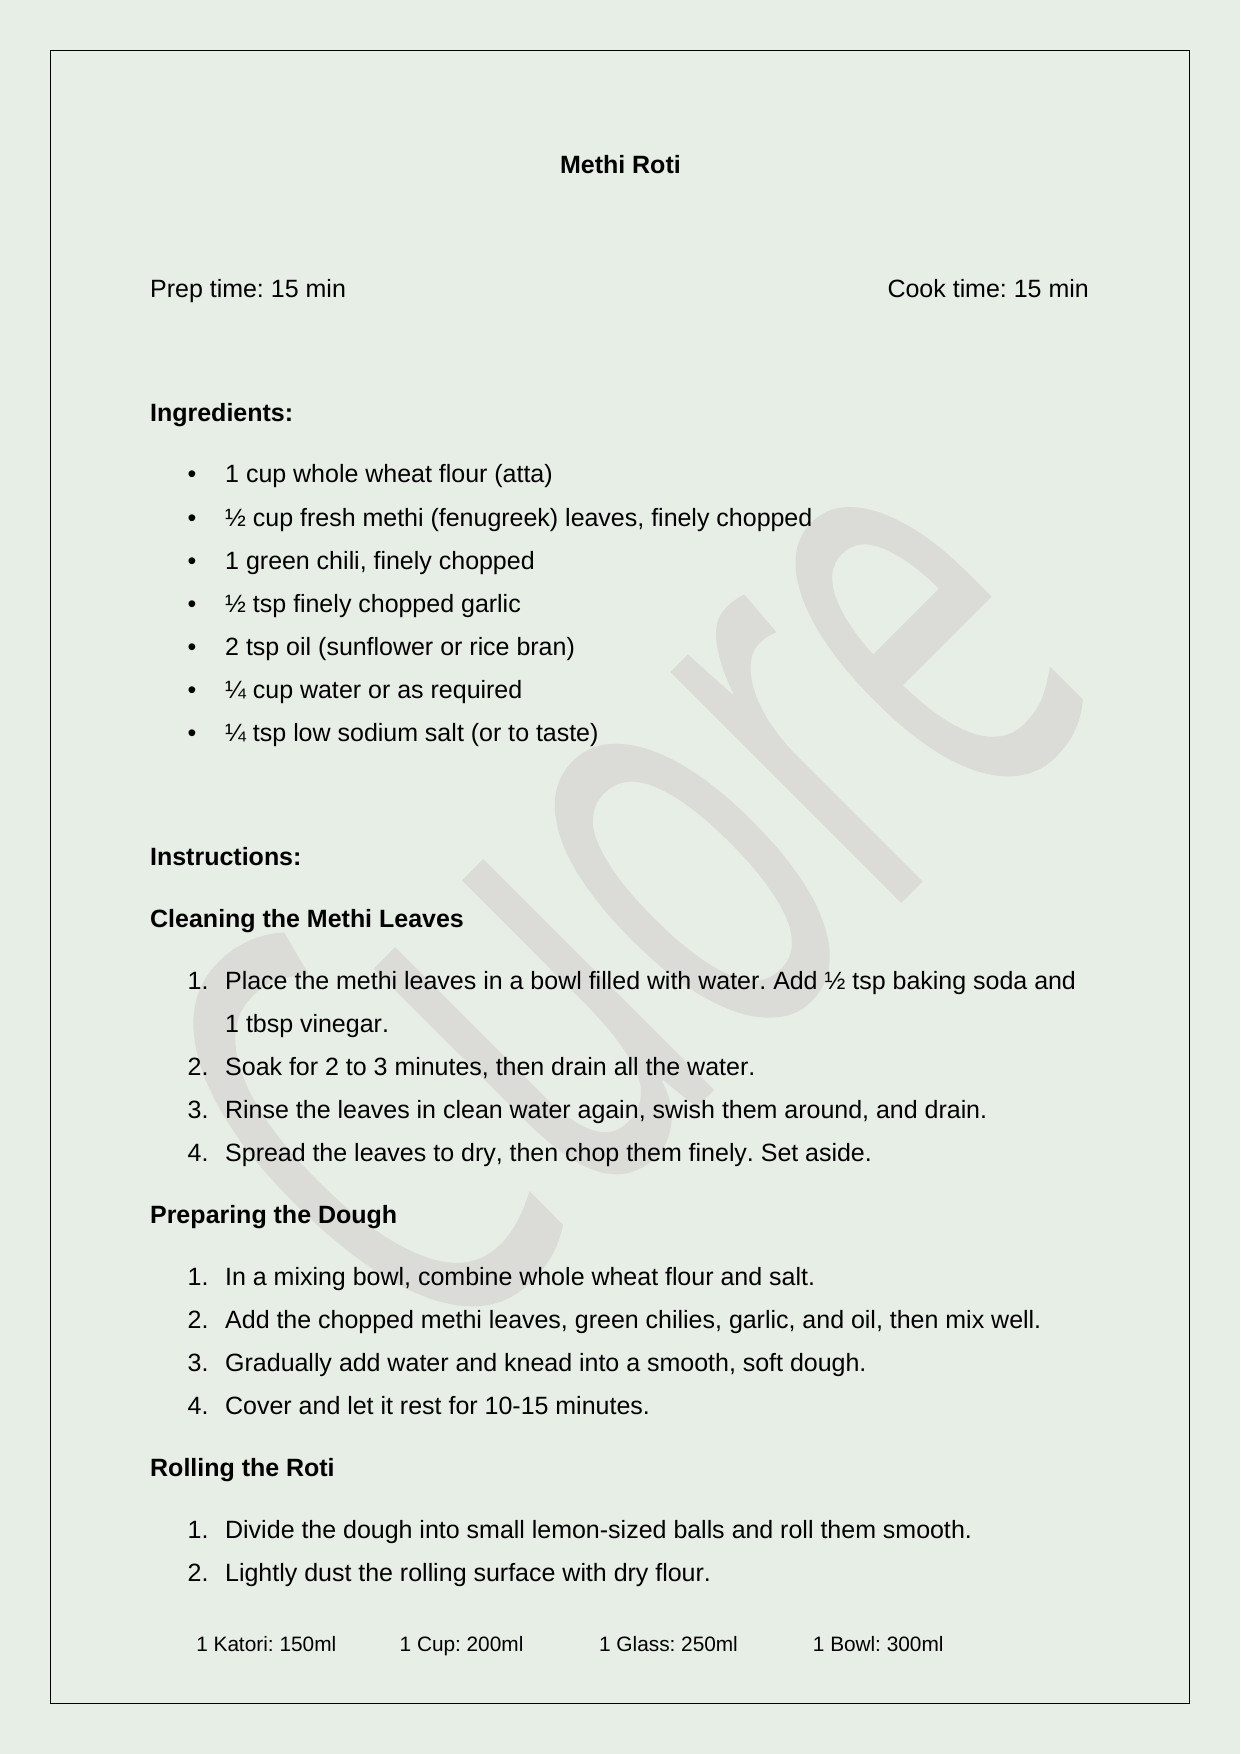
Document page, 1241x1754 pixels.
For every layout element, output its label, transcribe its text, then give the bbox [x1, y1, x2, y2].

list ¼ tsp low sodium salt (or to taste) [187, 718, 1090, 747]
text Prep time: 15 min Cook time: 15 min [150, 274, 1090, 302]
list Lightly dust the rolling surface with dry flour. [187, 1558, 1090, 1587]
list ½ tsp finely chopped garlic [187, 589, 1090, 617]
text Methi Roti [150, 150, 1090, 179]
list Gradually add water and knead into a smooth, soft dough. [187, 1348, 1090, 1377]
text Preparing the Dough [150, 1200, 1090, 1229]
list ¼ cup water or as required [187, 675, 1090, 704]
list 2 tsp oil (sunflower or rice bran) [187, 632, 1090, 661]
list Add the chopped methi leaves, green chilies, garlic, and oil, then mix well. [187, 1305, 1090, 1334]
list 1 green chili, finely chopped [187, 546, 1090, 574]
list In a mixing bowl, combine whole wheat flour and salt. [187, 1262, 1090, 1291]
text Rolling the Roti [150, 1453, 1090, 1482]
text Instructions: [150, 842, 1090, 871]
list ½ cup fresh methi (fenugreek) leaves, finely chopped [187, 502, 1090, 531]
text Ingredients: [150, 397, 1090, 426]
list Cover and let it rest for 10-15 minutes. [187, 1391, 1090, 1420]
text Cleaning the Methi Leaves [150, 904, 1090, 932]
list Spread the leaves to dry, then chop them finely. Set aside. [187, 1138, 1090, 1167]
list Divide the dough into small lemon-sized balls and roll them smooth. [187, 1515, 1090, 1544]
list 1 cup whole wheat flour (atta) [187, 459, 1090, 488]
list Place the methi leaves in a bowl filled with water. Add ½ tsp baking soda and 1 tbsp vinegar. [187, 966, 1090, 1037]
list Rinse the leaves in clean water again, swish them around, and drain. [187, 1095, 1090, 1124]
list Soak for 2 to 3 minutes, then drain all the water. [187, 1052, 1090, 1081]
